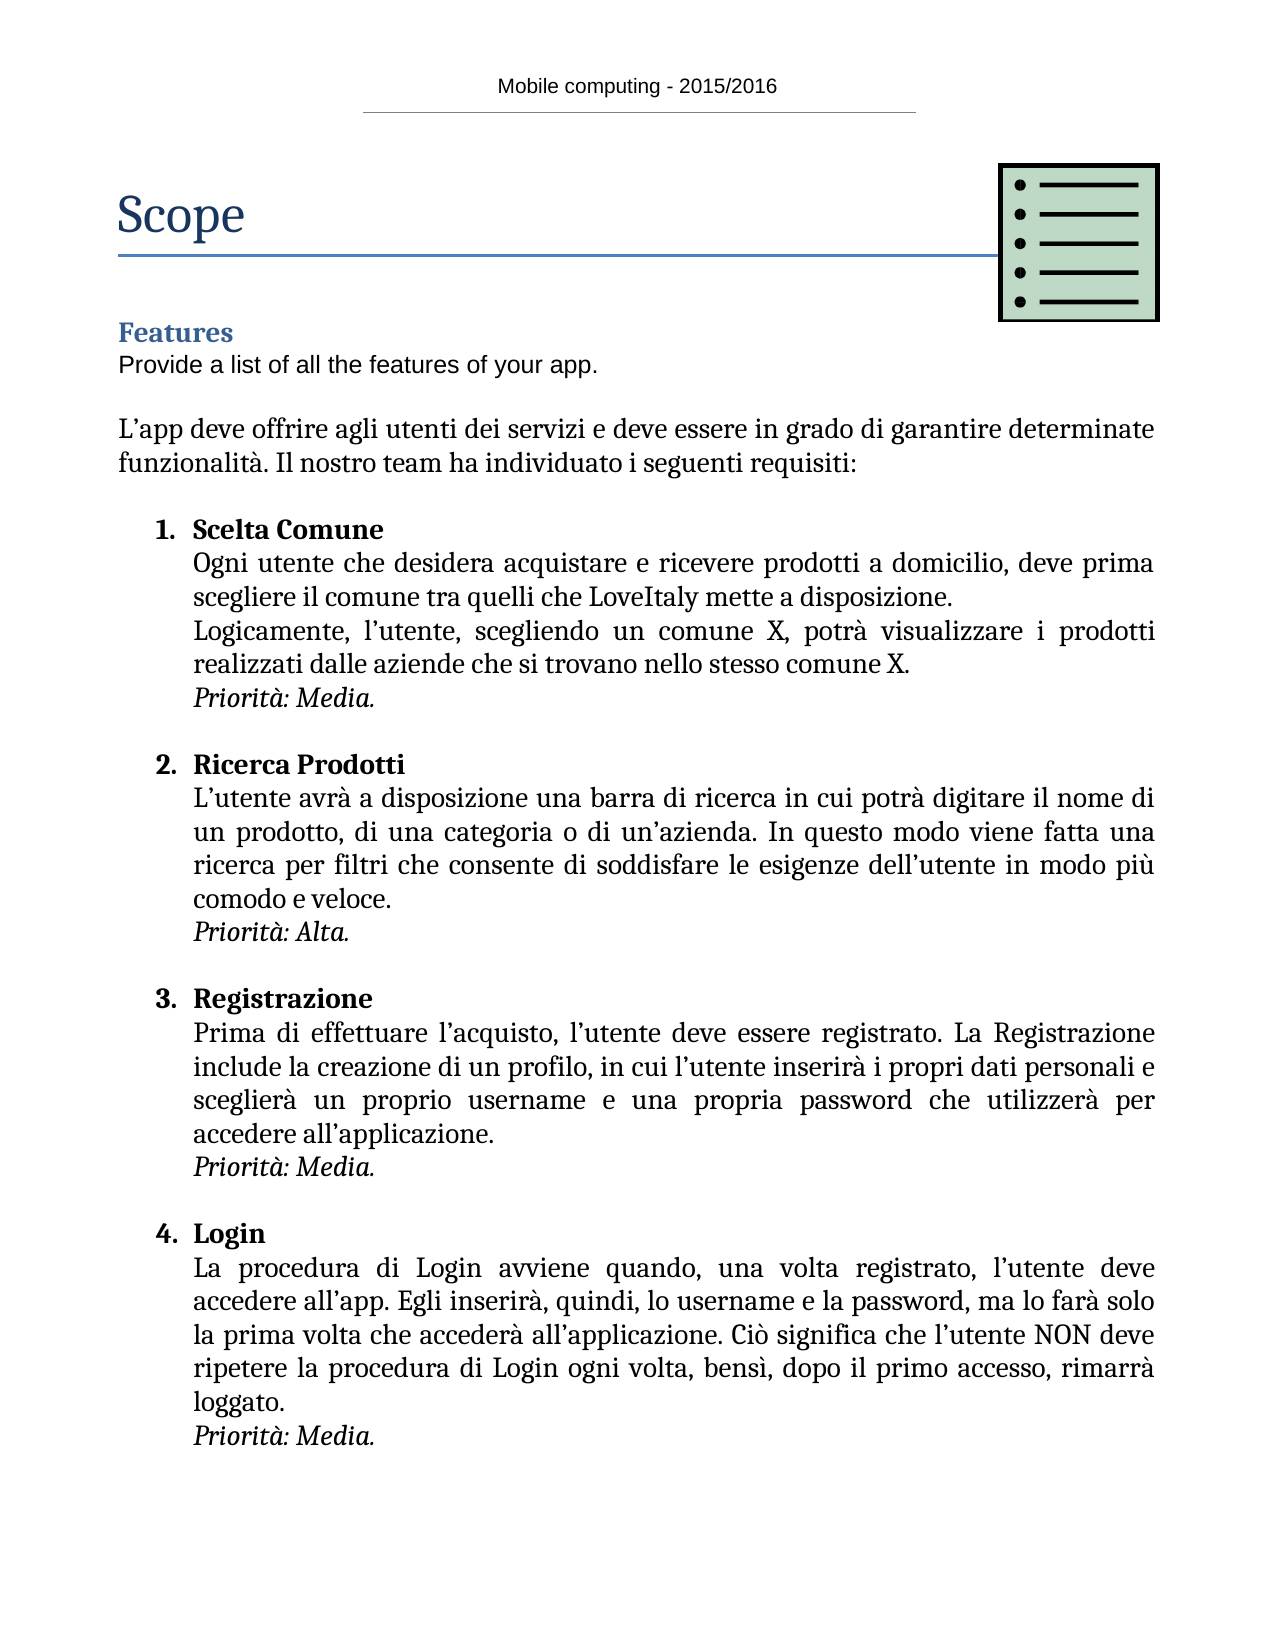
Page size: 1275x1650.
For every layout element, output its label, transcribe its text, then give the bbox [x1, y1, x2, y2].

list Ricerca Prodotti [156, 748, 1157, 781]
list Logicamente, l’utente, scegliendo un comune X, potrà visualizzare i prodotti realizzati dalle aziende che si trovano nello stesso comune X. [193, 614, 1157, 681]
list Ogni utente che desidera acquistare e ricevere prodotti a domicilio, deve prima scegliere il comune tra quelli che LoveItaly mette a disposizione. [193, 547, 1157, 614]
list Priorità: Media. [193, 1150, 1157, 1184]
list L’utente avrà a disposizione una barra di ricerca in cui potrà digitare il nome di un prodotto, di una categoria o di un’azienda. In questo modo viene fatta una ricerca per filtri che consente di soddisfare le esigenze dell’utente in modo più comodo e veloce. [193, 781, 1157, 916]
list Priorità: Alta. [193, 916, 1157, 949]
list La procedura di Login avviene quando, una volta registrato, l’utente deve accedere all’app. Egli inserirà, quindi, lo username e la password, ma lo farà solo la prima volta che accederà all’applicazione. Ciò significa che l’utente NON deve ripetere la procedura di Login ogni volta, bensì, dopo il primo accesso, rimarrà loggato. [193, 1251, 1157, 1419]
list Registrazione [156, 983, 1157, 1016]
title Scope [118, 184, 997, 254]
text Features [118, 317, 1157, 350]
list Prima di effettuare l’acquisto, l’utente deve essere registrato. La Registrazione include la creazione di un profilo, in cui l’utente inserirà i propri dati personali e sceglierà un proprio username e una propria password che utilizzerà per accedere all’applicazione. [193, 1016, 1157, 1150]
list Priorità: Media. [193, 681, 1157, 714]
list Priorità: Media. [193, 1419, 1157, 1452]
text L’app deve offrire agli utenti dei servizi e deve essere in grado di garantire determinate funzionalità. Il nostro team ha individuato i seguenti requisiti: [118, 412, 1157, 479]
list Login [156, 1217, 1157, 1251]
text Provide a list of all the features of your app. [118, 350, 1157, 379]
list Scelta Comune [156, 513, 1157, 547]
picture [997, 162, 1160, 322]
